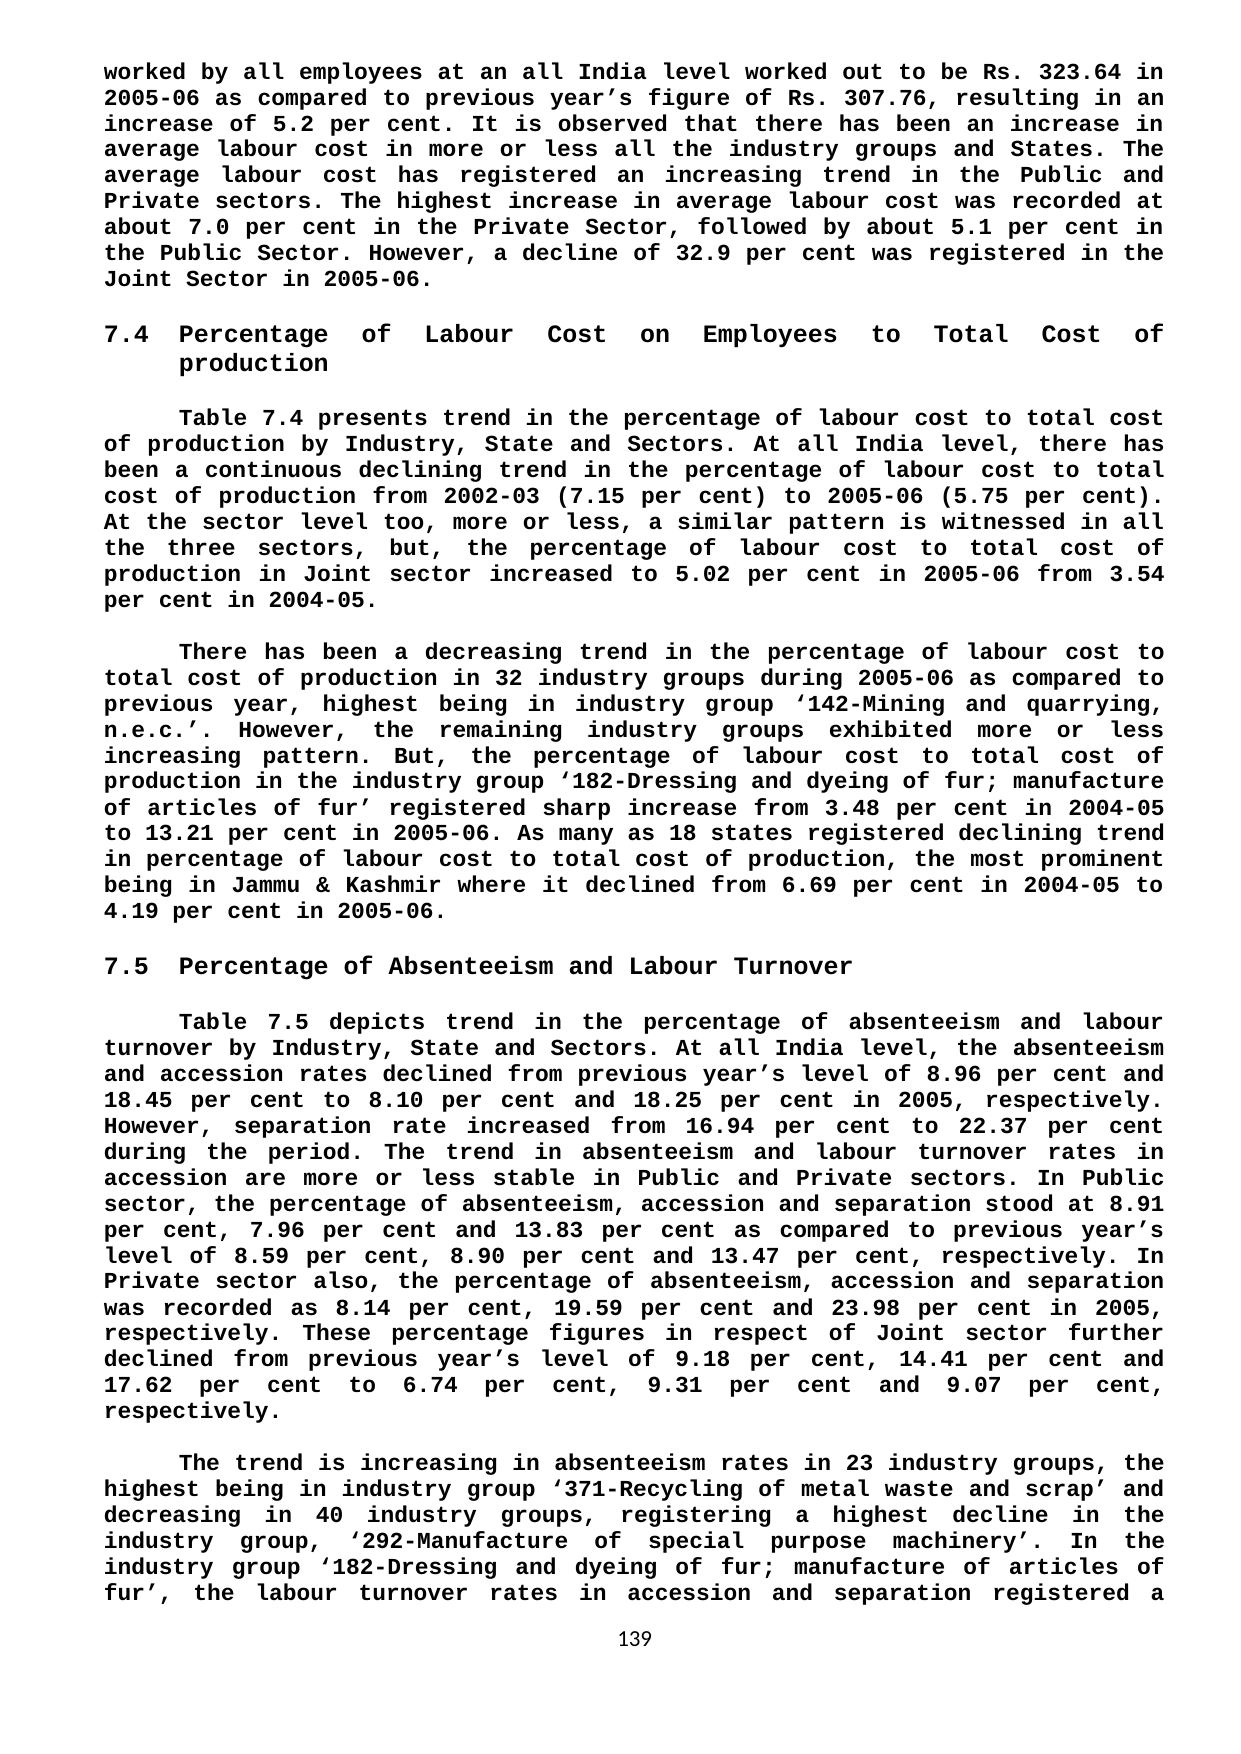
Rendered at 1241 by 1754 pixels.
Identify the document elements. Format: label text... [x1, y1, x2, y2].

text There has been a decreasing trend in the percentage of labour cost to total cost of production in 32 industry groups during 2005-06 as compared to previous year, highest being in industry group ‘142-Mining and quarrying, n.e.c.’. However, the remaining industry groups exhibited more or less increasing pattern. But, the percentage of labour cost to total cost of production in the industry group ‘182-Dressing and dyeing of fur; manufacture of articles of fur’ registered sharp increase from 3.48 per cent in 2004-05 to 13.21 per cent in 2005-06. As many as 18 states registered declining trend in percentage of labour cost to total cost of production, the most prominent being in Jammu & Kashmir where it declined from 6.69 per cent in 2004-05 to 4.19 per cent in 2005-06. [103, 640, 1165, 926]
list Percentage of Absenteeism and Labour Turnover [103, 954, 1165, 982]
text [103, 1451, 1165, 1607]
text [103, 60, 1165, 293]
text Table 7.5 depicts trend in the percentage of absenteeism and labour turnover by Industry, State and Sectors. At all India level, the absenteeism and accession rates declined from previous year’s level of 8.96 per cent and 18.45 per cent to 8.10 per cent and 18.25 per cent in 2005, respectively. However, separation rate increased from 16.94 per cent to 22.37 per cent during the period. The trend in absenteeism and labour turnover rates in accession are more or less stable in Public and Private sectors. In Public sector, the percentage of absenteeism, accession and separation stood at 8.91 per cent, 7.96 per cent and 13.83 per cent as compared to previous year’s level of 8.59 per cent, 8.90 per cent and 13.47 per cent, respectively. In Private sector also, the percentage of absenteeism, accession and separation was recorded as 8.14 per cent, 19.59 per cent and 23.98 per cent in 2005, respectively. These percentage figures in respect of Joint sector further declined from previous year’s level of 9.18 per cent, 14.41 per cent and 17.62 per cent to 6.74 per cent, 9.31 per cent and 9.07 per cent, respectively. [103, 1011, 1165, 1426]
text Table 7.4 presents trend in the percentage of labour cost to total cost of production by Industry, State and Sectors. At all India level, there has been a continuous declining trend in the percentage of labour cost to total cost of production from 2002-03 (7.15 per cent) to 2005-06 (5.75 per cent). At the sector level too, more or less, a similar pattern is witnessed in all the three sectors, but, the percentage of labour cost to total cost of production in Joint sector increased to 5.02 per cent in 2005-06 from 3.54 per cent in 2004-05. [103, 407, 1165, 614]
list Percentage of Labour Cost on Employees to Total Cost of production [103, 322, 1165, 378]
